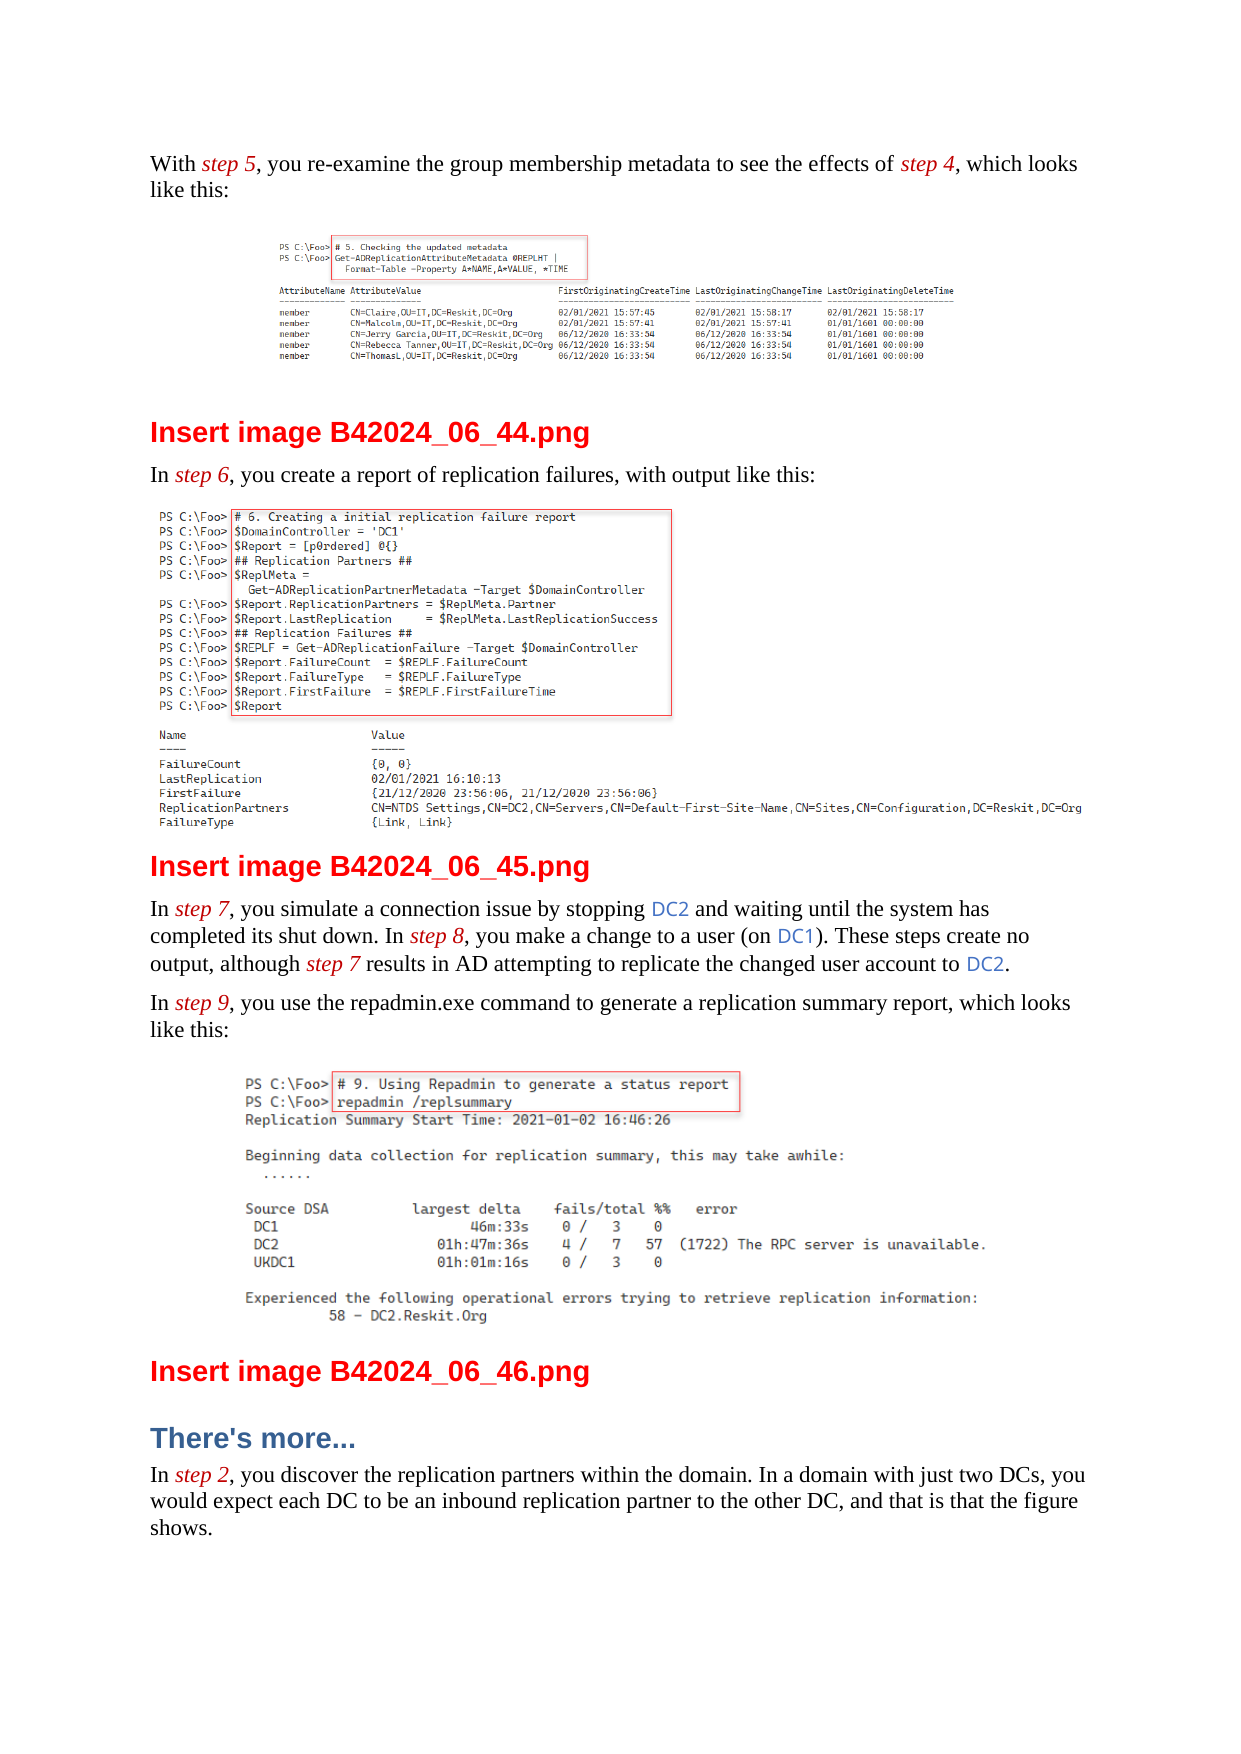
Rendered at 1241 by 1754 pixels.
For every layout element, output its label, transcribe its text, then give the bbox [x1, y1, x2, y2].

text In step 9, you use the repadmin.exe command to generate a replication summary report, which looks like this: [150, 989, 1090, 1042]
picture [240, 1067, 1001, 1330]
text In step 6, you create a report of replication failures, with output like this: [150, 461, 1090, 488]
picture [150, 500, 1091, 837]
text In step 2, you discover the replication partners within the domain. In a domain with just two DCs, you would expect each DC to be an inbound replication partner to the other DC, and that is that the figure shows. [150, 1461, 1090, 1540]
list Insert image B42024_06_46.png [150, 1354, 1090, 1388]
text In step 7, you simulate a connection issue by stopping DC2 and waiting until the system has completed its shut down. In step 8, you make a change to a user (on DC1). These steps create no output, although step 7 results in AD attempting to replicate the changed user account to DC2. [150, 895, 1090, 977]
text With step 5, you re-examine the group membership metadata to see the effects of step 4, which looks like this: [150, 150, 1090, 203]
list Insert image B42024_06_44.png [150, 415, 1090, 449]
picture [275, 227, 965, 391]
subtitle There's more... [150, 1421, 1090, 1454]
list Insert image B42024_06_45.png [150, 849, 1090, 883]
